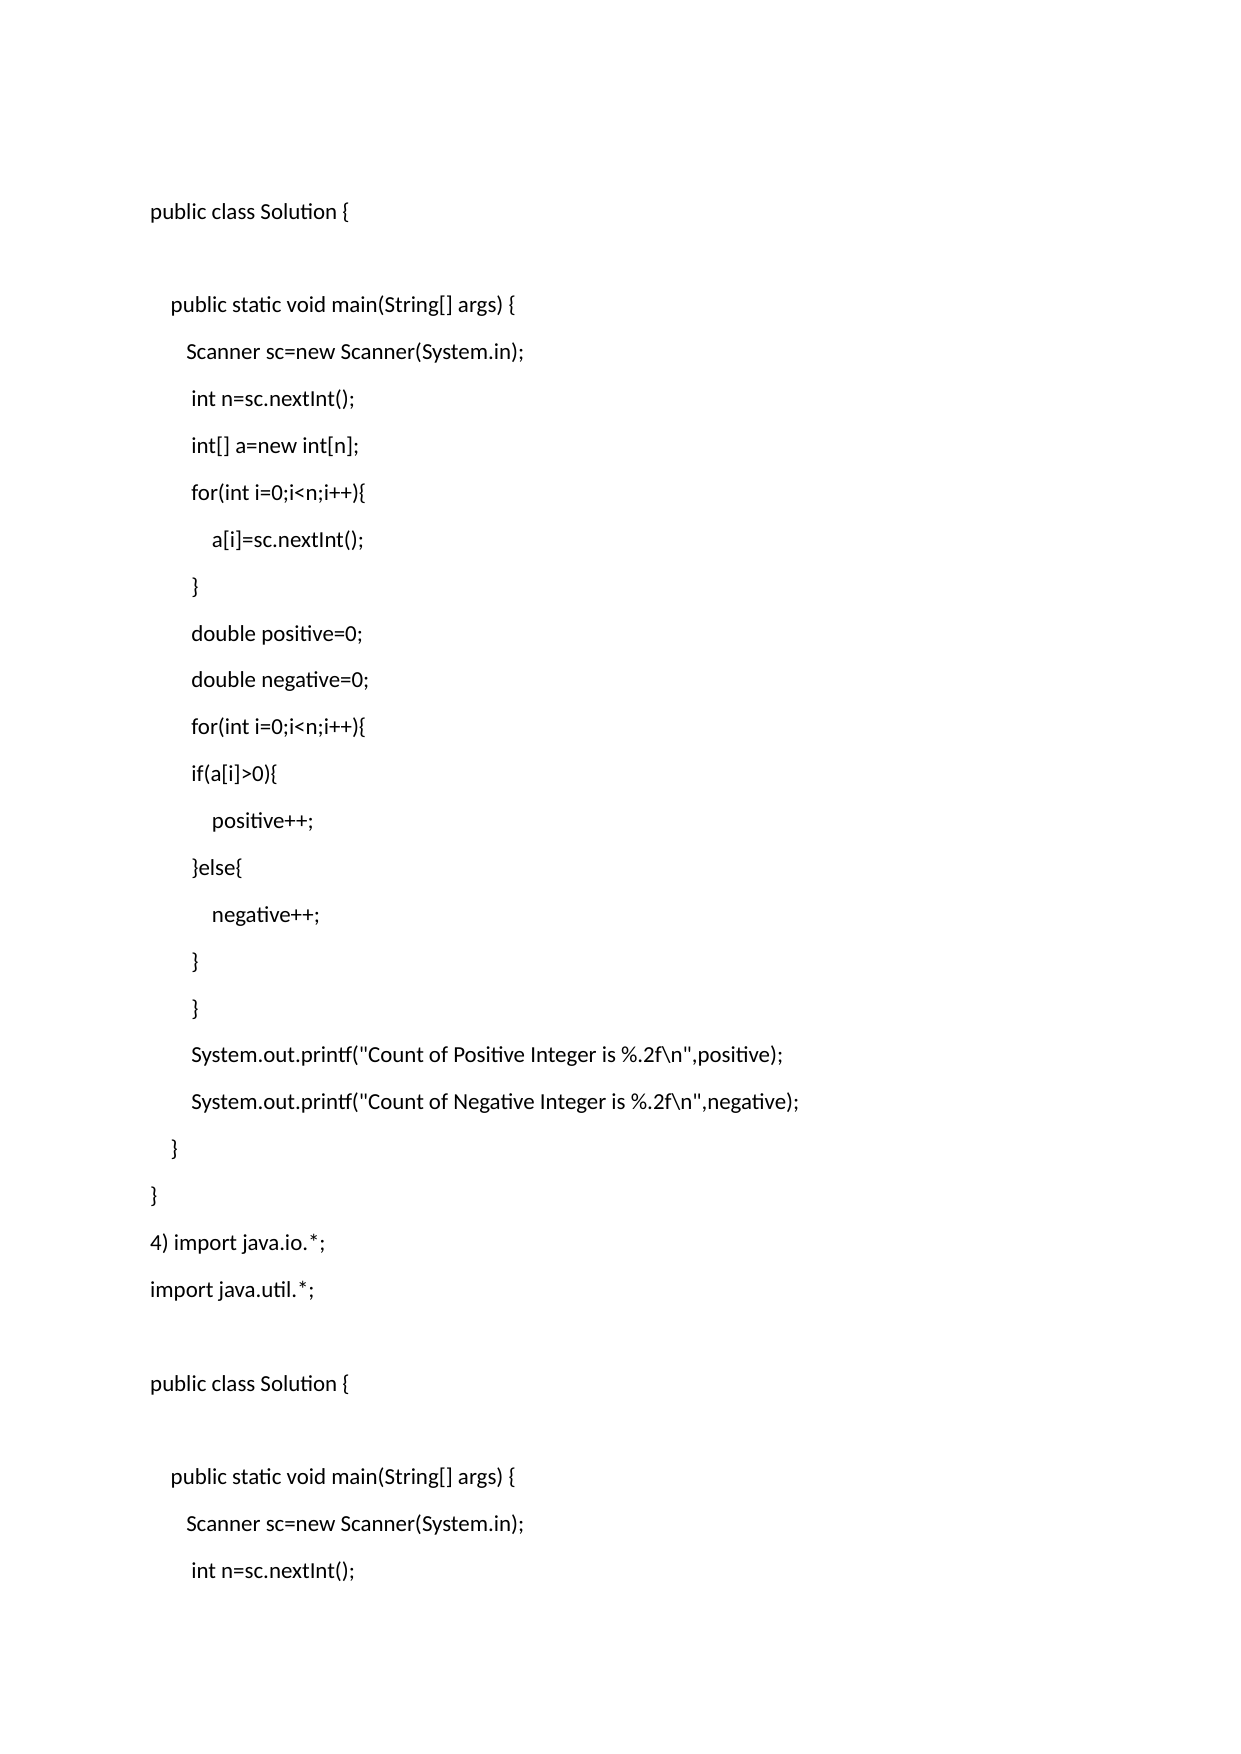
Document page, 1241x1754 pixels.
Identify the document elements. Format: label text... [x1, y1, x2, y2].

text public class Solution { [150, 1369, 1090, 1397]
text a[i]=sc.nextInt(); [150, 525, 1090, 553]
text Scanner sc=new Scanner(System.in); [150, 1509, 1090, 1537]
text int n=sc.nextInt(); [150, 384, 1090, 412]
text int n=sc.nextInt(); [150, 1556, 1090, 1584]
text double positive=0; [150, 619, 1090, 647]
text 4) import java.io.*; [150, 1228, 1090, 1256]
text System.out.printf("Count of Negative Integer is %.2f\n",negative); [150, 1087, 1090, 1116]
text } [150, 994, 1090, 1022]
text for(int i=0;i<n;i++){ [150, 478, 1090, 506]
text for(int i=0;i<n;i++){ [150, 712, 1090, 741]
text Scanner sc=new Scanner(System.in); [150, 337, 1090, 366]
text } [150, 1134, 1090, 1162]
text double negative=0; [150, 666, 1090, 694]
text import java.util.*; [150, 1275, 1090, 1303]
text positive++; [150, 806, 1090, 834]
text if(a[i]>0){ [150, 759, 1090, 787]
text } [150, 1181, 1090, 1209]
text } [150, 947, 1090, 975]
text int[] a=new int[n]; [150, 431, 1090, 459]
text public class Solution { [150, 197, 1090, 225]
text public static void main(String[] args) { [150, 291, 1090, 319]
text System.out.printf("Count of Positive Integer is %.2f\n",positive); [150, 1041, 1090, 1069]
text public static void main(String[] args) { [150, 1462, 1090, 1491]
text negative++; [150, 900, 1090, 928]
text } [150, 572, 1090, 600]
text }else{ [150, 853, 1090, 881]
